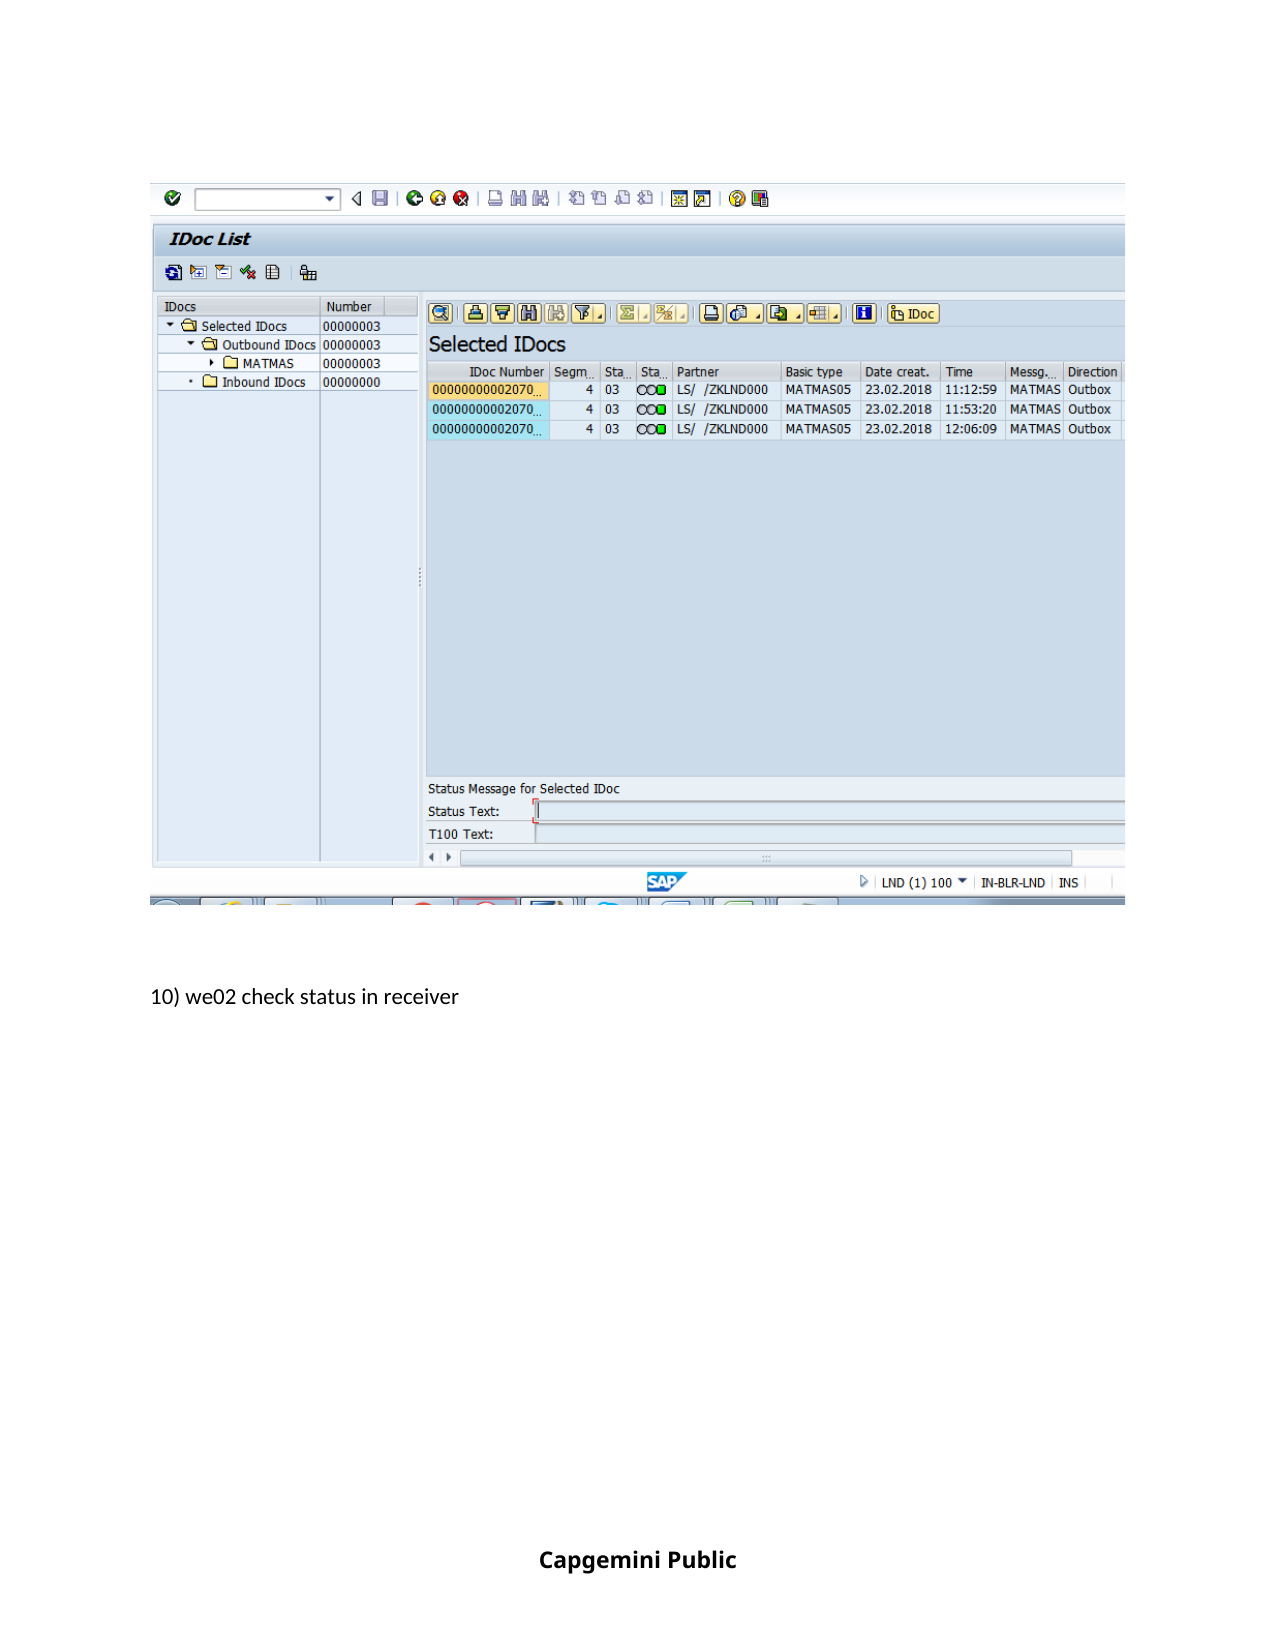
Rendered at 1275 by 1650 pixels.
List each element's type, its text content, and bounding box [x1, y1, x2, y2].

text 10) we02 check status in receiver [150, 982, 1125, 1010]
picture [150, 182, 1125, 905]
